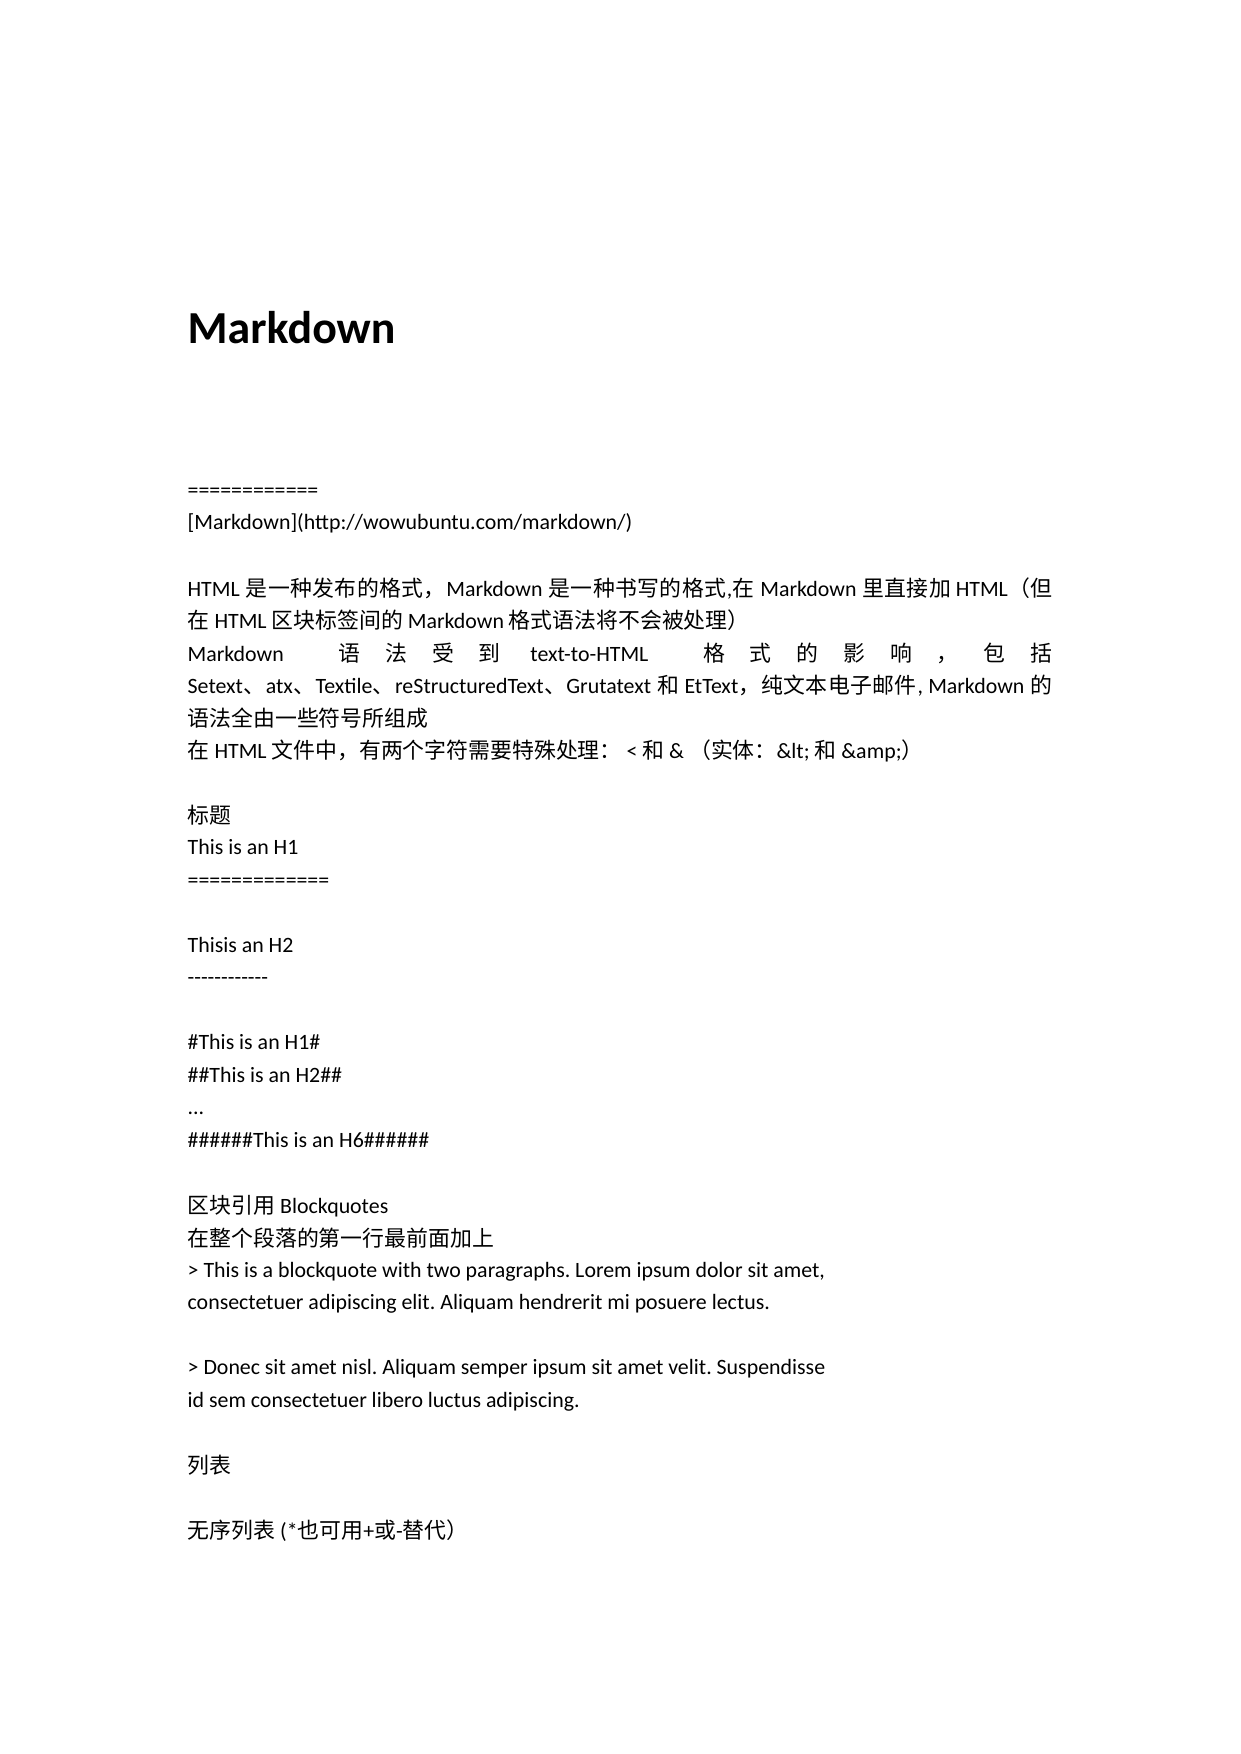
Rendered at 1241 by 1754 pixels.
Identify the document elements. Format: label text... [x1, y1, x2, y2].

text Markdown 语法受到text-to-HTML 格式的影响，包括 Setext、atx、Textile、reStructuredText、Grutatext 和 EtText，纯文本电子邮件, Markdown 的语法全由一些符号所组成 [187, 636, 1053, 733]
text ============= [187, 863, 1053, 896]
text Thisis an H2 [187, 928, 1053, 961]
text 在 HTML 文件中，有两个字符需要特殊处理： < 和 & （实体：&lt; 和 &amp;） [187, 733, 1053, 766]
text > This is a blockquote with two paragraphs. Lorem ipsum dolor sit amet, [187, 1253, 1053, 1286]
text ######This is an H6###### [187, 1123, 1053, 1156]
text consectetuer adipiscing elit. Aliquam hendrerit mi posuere lectus. [187, 1286, 1053, 1318]
text 无序列表 (*也可用+或-替代） [187, 1513, 1053, 1546]
text This is an H1 [187, 831, 1053, 863]
text 标题 [187, 798, 1053, 831]
text 列表 [187, 1448, 1053, 1481]
text HTML 是一种发布的格式，Markdown 是一种书写的格式,在 Markdown 里直接加HTML（但在 HTML 区块标签间的 Markdown 格式语法将不会被处理） [187, 571, 1053, 636]
text #This is an H1# [187, 1026, 1053, 1058]
text ... [187, 1091, 1053, 1123]
text ------------ [187, 961, 1053, 993]
text id sem consectetuer libero luctus adipiscing. [187, 1383, 1053, 1416]
text > Donec sit amet nisl. Aliquam semper ipsum sit amet velit. Suspendisse [187, 1351, 1053, 1383]
text [Markdown](http://wowubuntu.com/markdown/) [187, 506, 1053, 538]
text 区块引用 Blockquotes [187, 1188, 1053, 1221]
text ##This is an H2## [187, 1058, 1053, 1091]
subtitle Markdown [187, 295, 1053, 360]
text ============ [187, 473, 1053, 506]
text 在整个段落的第一行最前面加上 [187, 1221, 1053, 1253]
